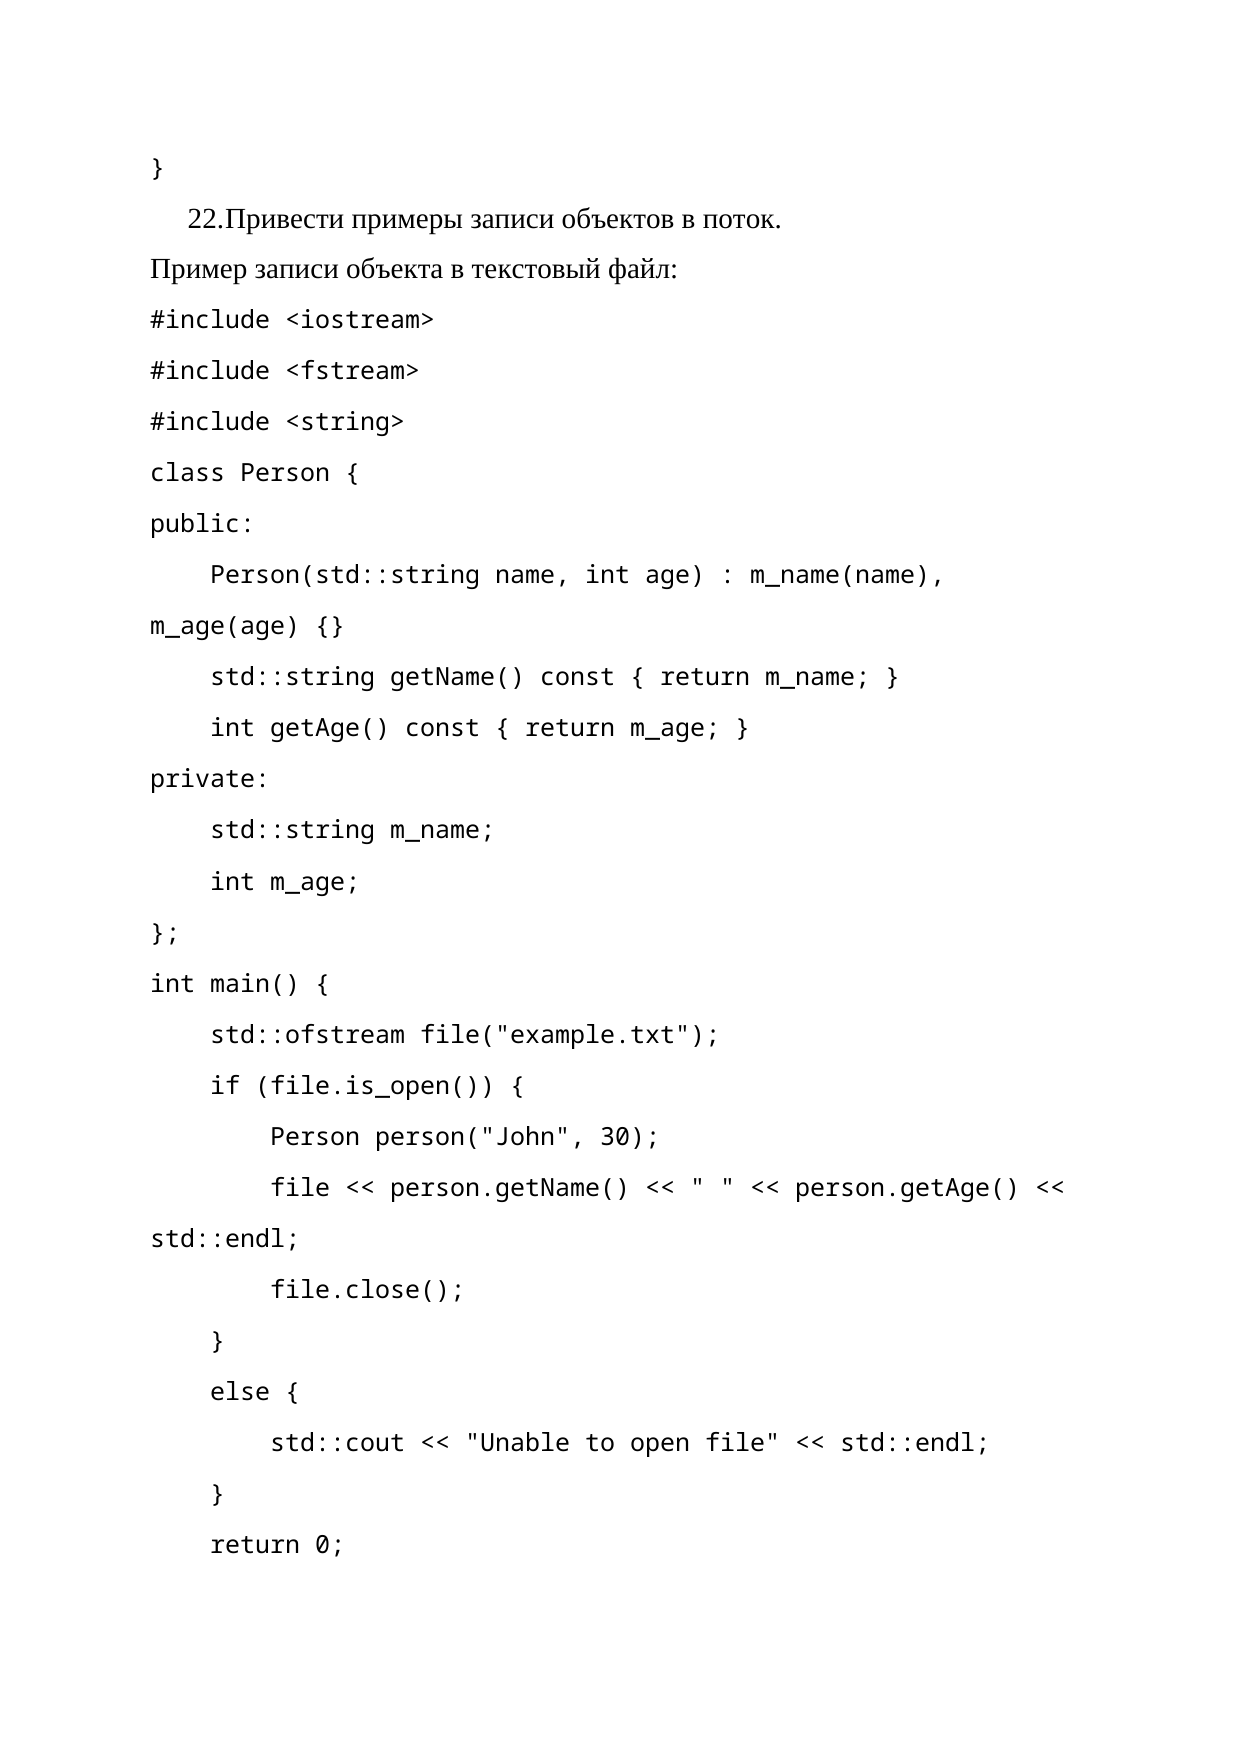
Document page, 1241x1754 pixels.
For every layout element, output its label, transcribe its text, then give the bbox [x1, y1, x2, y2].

text class Person { [150, 455, 1090, 489]
text int m_age; [150, 863, 1090, 897]
text file << person.getName() << " " << person.getAge() << std::endl; [150, 1169, 1090, 1254]
text Person person("John", 30); [150, 1118, 1090, 1152]
list Привести примеры записи объектов в поток. [187, 201, 1090, 234]
text #include <iostream> [150, 302, 1090, 336]
text file.close(); [150, 1271, 1090, 1306]
text #include <string> [150, 404, 1090, 438]
text } [150, 150, 1090, 184]
text Пример записи объекта в текстовый файл: [150, 251, 1090, 285]
text return 0; [150, 1527, 1090, 1561]
text std::string m_name; [150, 812, 1090, 846]
text Person(std::string name, int age) : m_name(name), m_age(age) {} [150, 557, 1090, 642]
text private: [150, 761, 1090, 795]
text int main() { [150, 965, 1090, 999]
text int getAge() const { return m_age; } [150, 710, 1090, 744]
text public: [150, 506, 1090, 540]
text if (file.is_open()) { [150, 1067, 1090, 1101]
text } [150, 1476, 1090, 1510]
text }; [150, 914, 1090, 948]
text } [150, 1322, 1090, 1357]
text std::cout << "Unable to open file" << std::endl; [150, 1424, 1090, 1459]
text #include <fstream> [150, 353, 1090, 387]
text std::string getName() const { return m_name; } [150, 659, 1090, 693]
text else { [150, 1373, 1090, 1408]
text std::ofstream file("example.txt"); [150, 1016, 1090, 1050]
